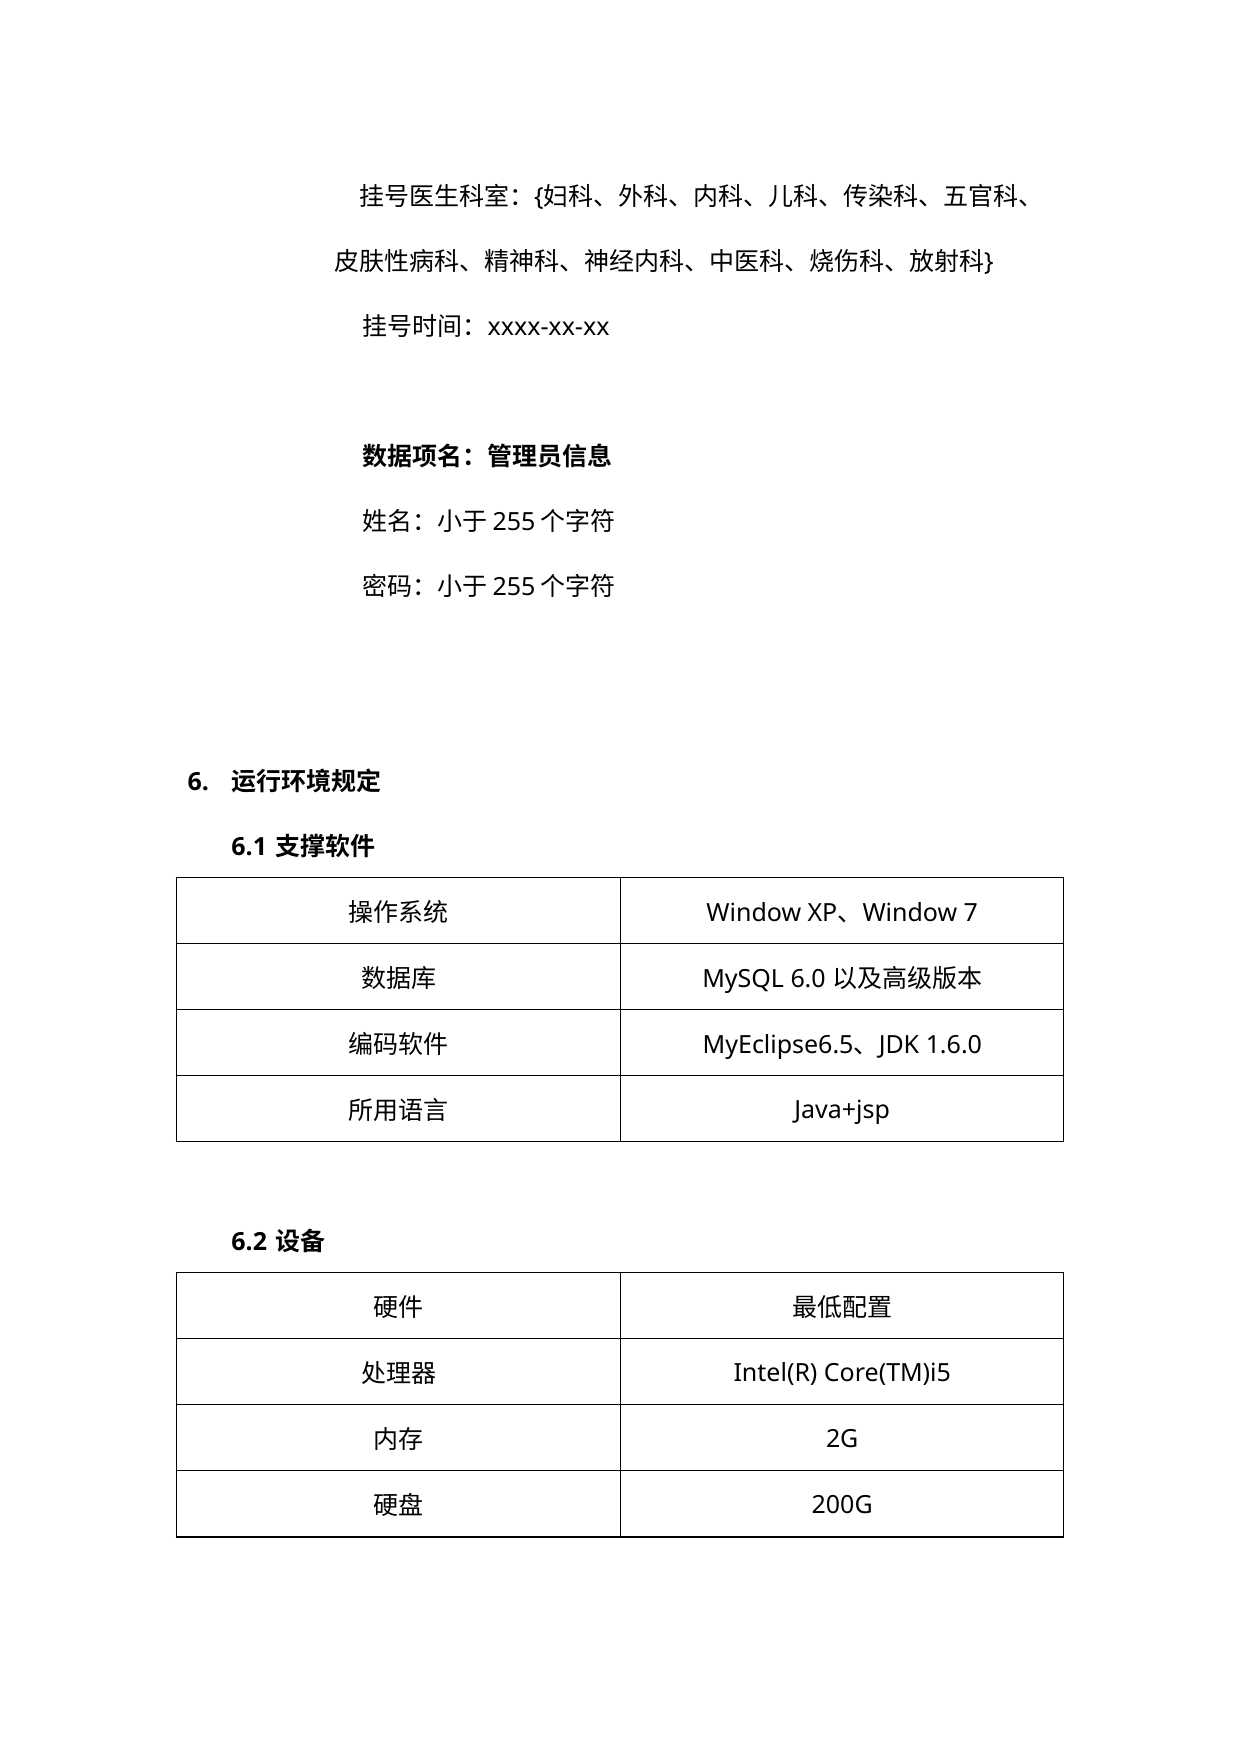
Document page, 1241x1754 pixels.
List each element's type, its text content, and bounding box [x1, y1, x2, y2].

table_cell MyEclipse6.5、JDK 1.6.0 [621, 1010, 1063, 1075]
table_cell 编码软件 [177, 1010, 620, 1075]
table_cell Intel(R) Core(TM)i5 [621, 1339, 1063, 1404]
table_cell Java+jsp [621, 1076, 1063, 1141]
text 6.1 支撑软件 [187, 812, 1053, 877]
table_cell 处理器 [177, 1339, 620, 1404]
table_cell 所用语言 [177, 1076, 620, 1141]
text 6. 运行环境规定 [187, 747, 1053, 812]
text 6.2 设备 [187, 1207, 1053, 1272]
table_cell MySQL 6.0 以及高级版本 [621, 944, 1063, 1009]
table_cell 内存 [177, 1405, 620, 1470]
text 姓名：小于255个字符 [187, 487, 1053, 552]
table_cell 200G [621, 1471, 1063, 1536]
table_header 最低配置 [621, 1273, 1063, 1338]
table_cell 数据库 [177, 944, 620, 1009]
table_header 操作系统 [177, 878, 620, 943]
table_header 硬件 [177, 1273, 620, 1338]
text 挂号时间：xxxx-xx-xx [187, 292, 1053, 357]
text 数据项名：管理员信息 [187, 422, 1053, 487]
table_header Window XP、Window 7 [621, 878, 1063, 943]
text 挂号医生科室：{妇科、外科、内科、儿科、传染科、五官科、皮肤性病科、精神科、神经内科、中医科、烧伤科、放射科} [334, 162, 1053, 292]
table_cell 硬盘 [177, 1471, 620, 1536]
text 密码：小于255个字符 [187, 552, 1053, 617]
table_cell 2G [621, 1405, 1063, 1470]
